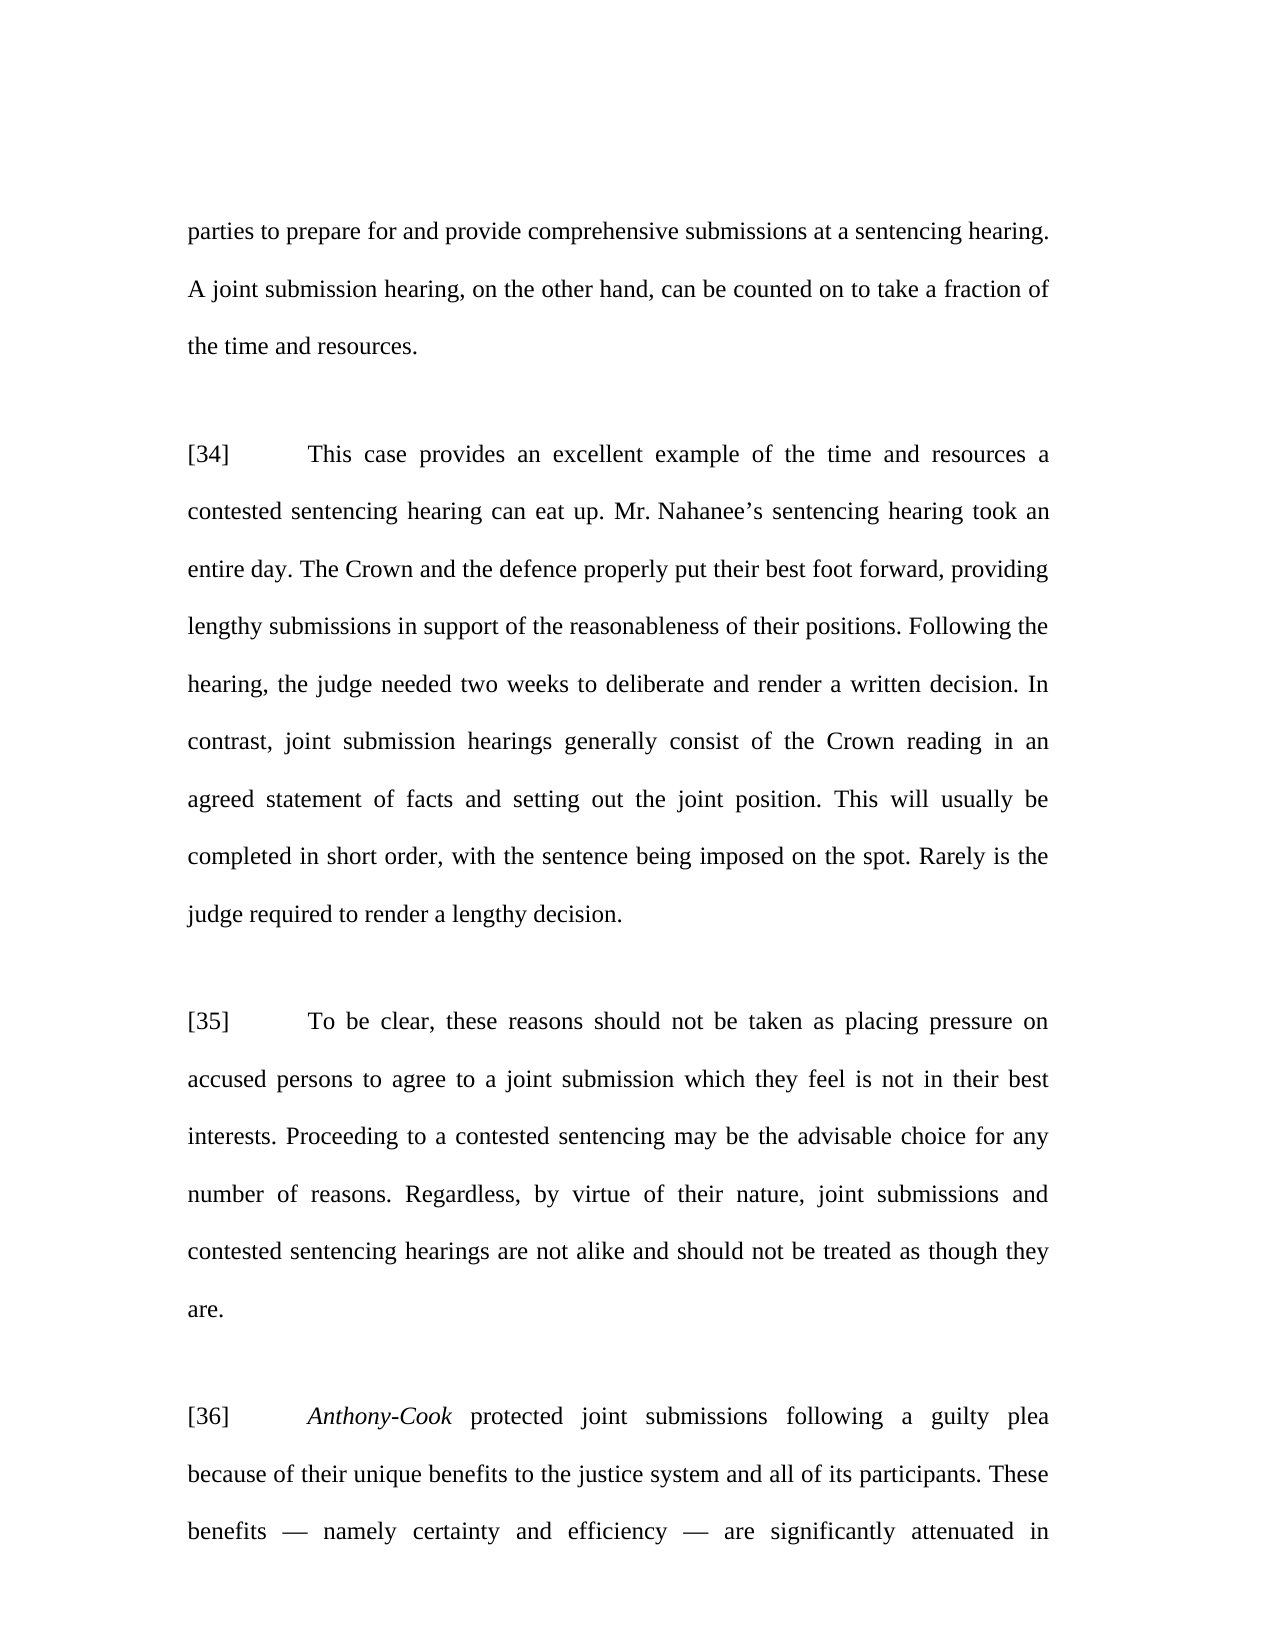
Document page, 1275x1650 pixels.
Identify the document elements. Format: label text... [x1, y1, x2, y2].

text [187, 216, 1050, 360]
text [187, 1401, 1050, 1545]
text To be clear, these reasons should not be taken as placing pressure on accused persons to agree to a joint submission which they feel is not in their best interests. Proceeding to a contested sentencing may be the advisable choice for any number of reasons. Regardless, by virtue of their nature, joint submissions and contested sentencing hearings are not alike and should not be treated as though they are. [187, 1006, 1050, 1323]
text This case provides an excellent example of the time and resources a contested sentencing hearing can eat up. Mr. Nahanee’s sentencing hearing took an entire day. The Crown and the defence properly put their best foot forward, providing lengthy submissions in support of the reasonableness of their positions. Following the hearing, the judge needed two weeks to deliberate and render a written decision. In contrast, joint submission hearings generally consist of the Crown reading in an agreed statement of facts and setting out the joint position. This will usually be completed in short order, with the sentence being imposed on the spot. Rarely is the judge required to render a lengthy decision. [187, 439, 1050, 928]
